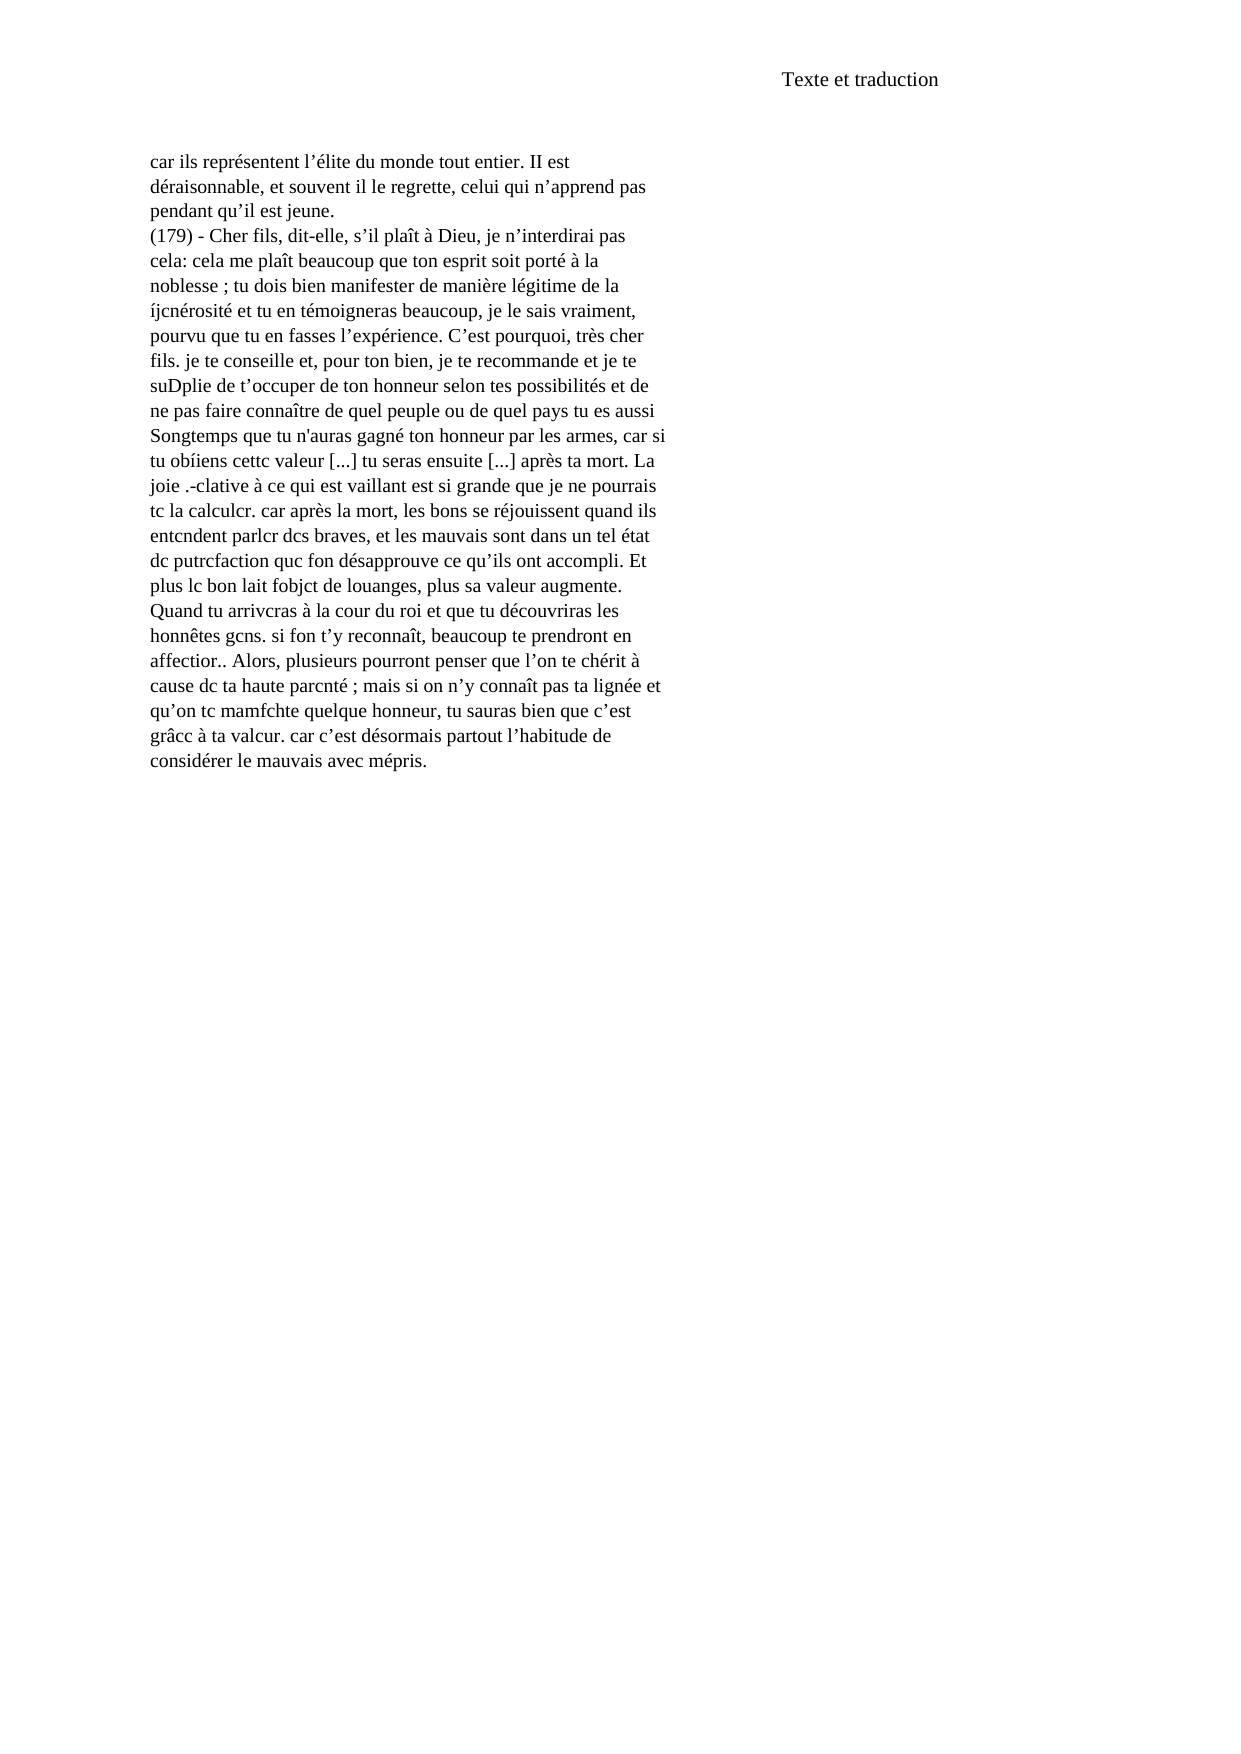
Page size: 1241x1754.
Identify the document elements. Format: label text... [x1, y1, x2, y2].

text (179) - Cher fils, dit-elle, s’il plaît à Dieu, je n’interdirai pas cela: cela me plaît beaucoup que ton esprit soit porté à la noblesse ; tu dois bien manifester de manière légitime de la íjcnérosité et tu en témoigneras beaucoup, je le sais vraiment, pourvu que tu en fasses l’expérience. C’est pourquoi, très cher fils. je te conseille et, pour ton bien, je te recommande et je te suDplie de t’occuper de ton honneur selon tes possibilités et de ne pas faire connaître de quel peuple ou de quel pays tu es aussi Songtemps que tu n'auras gagné ton honneur par les armes, car si tu obíiens cettc valeur [...] tu seras ensuite [...] après ta mort. La joie .-clative à ce qui est vaillant est si grande que je ne pourrais tc la calculcr. car après la mort, les bons se réjouissent quand ils entcndent parlcr dcs braves, et les mauvais sont dans un tel état dc putrcfaction quc fon désapprouve ce qu’ils ont accompli. Et plus lc bon lait fobjct de louanges, plus sa valeur augmente. Quand tu arrivcras à la cour du roi et que tu découvriras les honnêtes gcns. si fon t’y reconnaît, beaucoup te prendront en affectior.. Alors, plusieurs pourront penser que l’on te chérit à cause dc ta haute parcnté ; mais si on n’y connaît pas ta lignée et qu’on tc mamfchte quelque honneur, tu sauras bien que c’est grâcc à ta valcur. car c’est désormais partout l’habitude de considérer le mauvais avec mépris. [150, 222, 1090, 772]
text car ils représentent l’élite du monde tout entier. II est déraisonnable, et souvent il le regrette, celui qui n’apprend pas pendant qu’il est jeune. [150, 149, 1090, 222]
